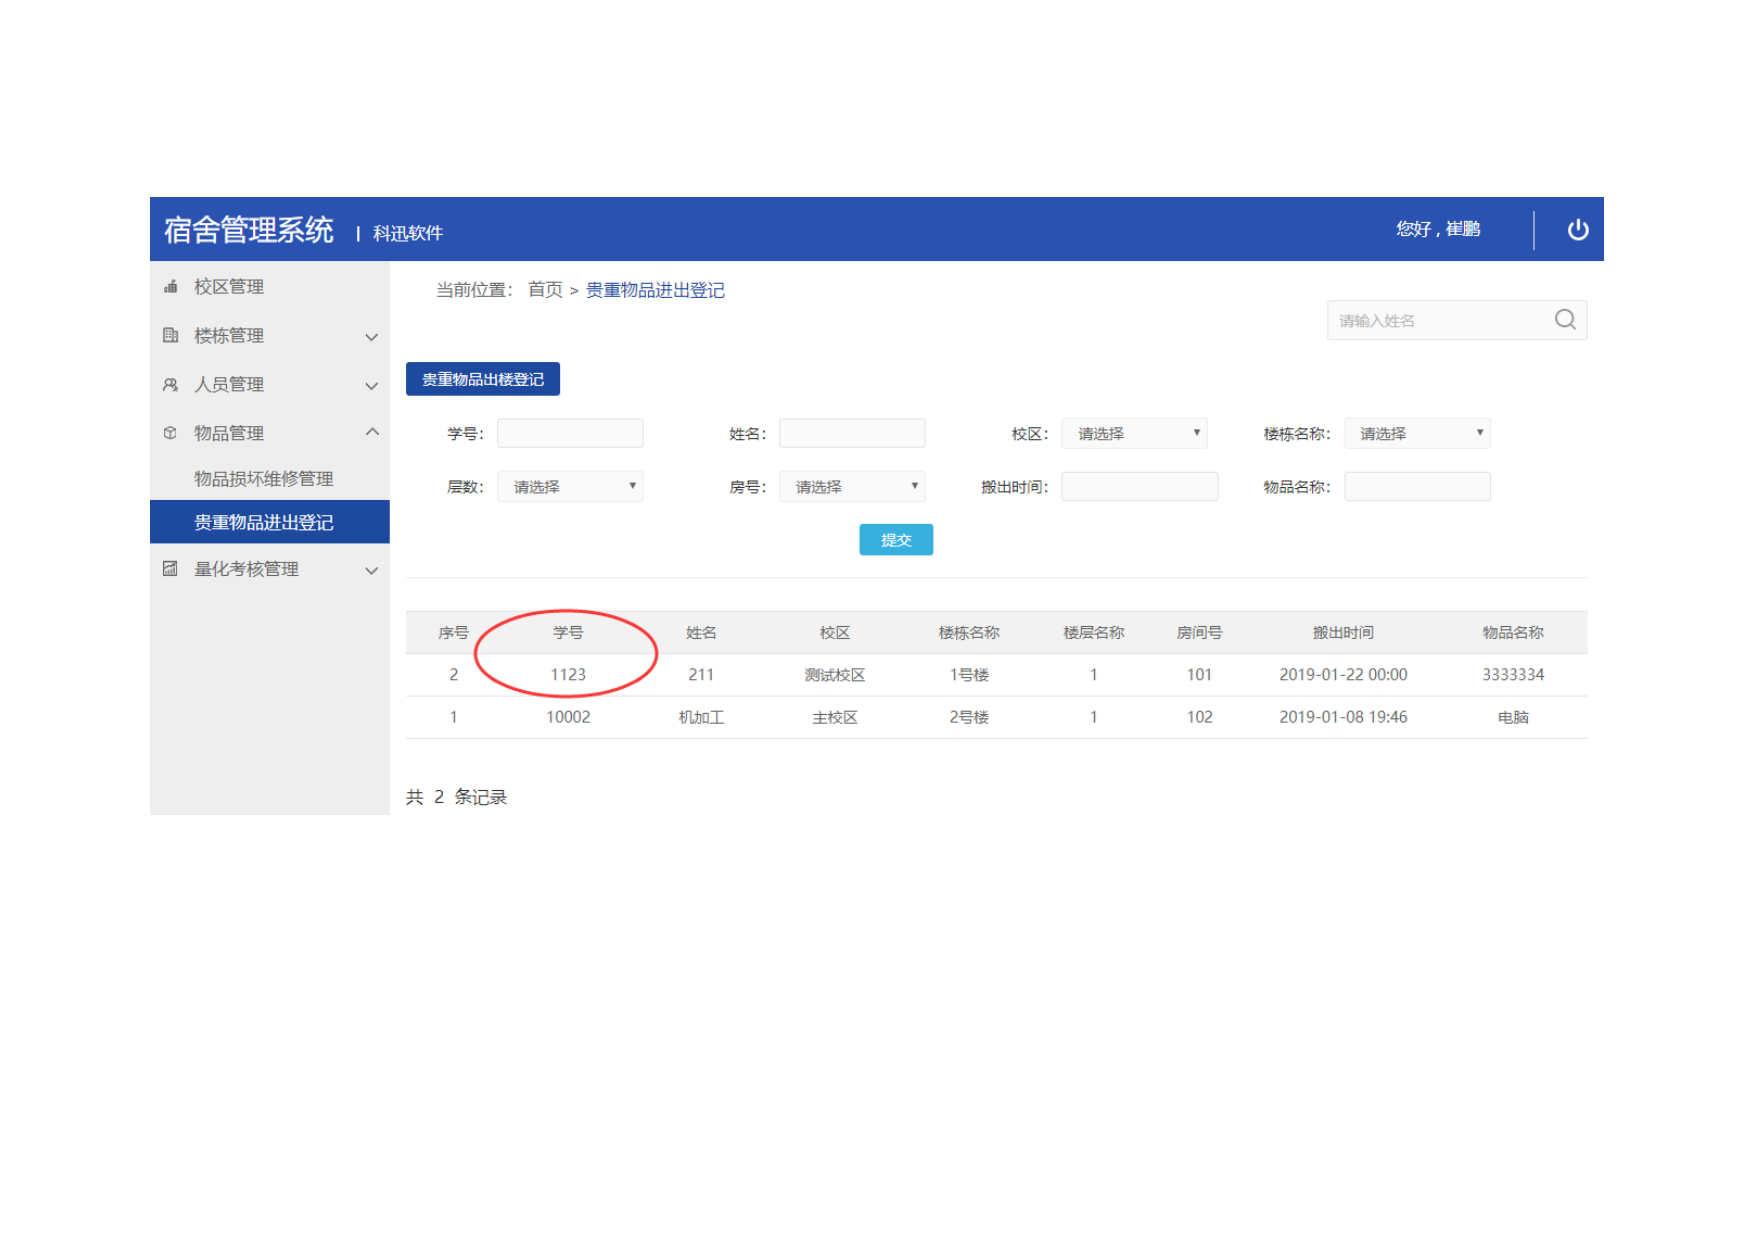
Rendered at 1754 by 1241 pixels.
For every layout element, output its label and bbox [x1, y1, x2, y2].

picture [150, 197, 1604, 815]
